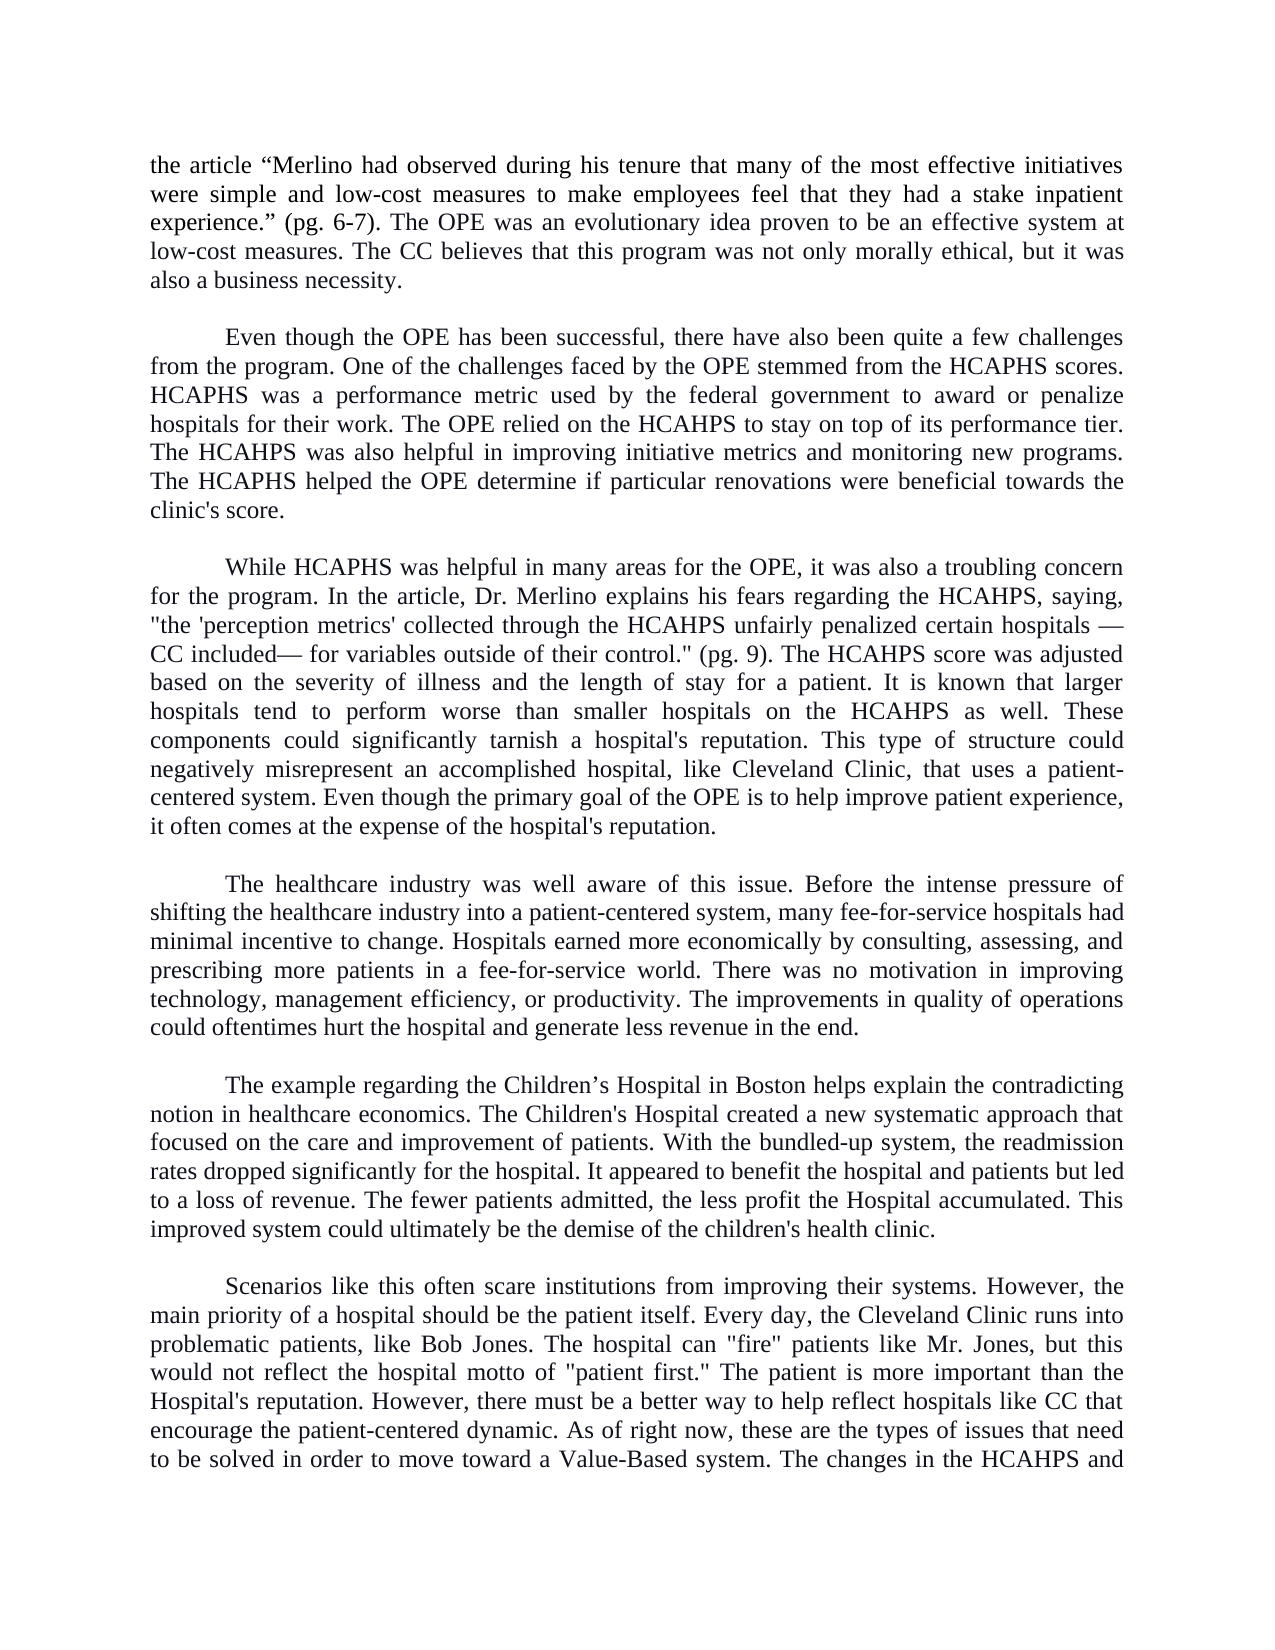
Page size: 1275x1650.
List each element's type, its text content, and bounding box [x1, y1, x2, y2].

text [150, 150, 1125, 294]
text While HCAPHS was helpful in many areas for the OPE, it was also a troubling concern for the program. In the article, Dr. Merlino explains his fears regarding the HCAHPS, saying, "the 'perception metrics' collected through the HCAHPS unfairly penalized certain hospitals — CC included— for variables outside of their control." (pg. 9). The HCAHPS score was adjusted based on the severity of illness and the length of stay for a patient. It is known that larger hospitals tend to perform worse than smaller hospitals on the HCAHPS as well. These components could significantly tarnish a hospital's reputation. This type of structure could negatively misrepresent an accomplished hospital, like Cleveland Clinic, that uses a patient-centered system. Even though the primary goal of the OPE is to help improve patient experience, it often comes at the expense of the hospital's reputation. [150, 552, 1125, 840]
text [150, 1271, 1125, 1472]
text The example regarding the Children’s Hospital in Boston helps explain the contradicting notion in healthcare economics. The Children's Hospital created a new systematic approach that focused on the care and improvement of patients. With the bundled-up system, the readmission rates dropped significantly for the hospital. It appeared to benefit the hospital and patients but led to a loss of revenue. The fewer patients admitted, the less profit the Hospital accumulated. This improved system could ultimately be the demise of the children's health clinic. [150, 1070, 1125, 1242]
text Even though the OPE has been successful, there have also been quite a few challenges from the program. One of the challenges faced by the OPE stemmed from the HCAPHS scores. HCAPHS was a performance metric used by the federal government to award or penalize hospitals for their work. The OPE relied on the HCAHPS to stay on top of its performance tier. The HCAHPS was also helpful in improving initiative metrics and monitoring new programs. The HCAPHS helped the OPE determine if particular renovations were beneficial towards the clinic's score. [150, 322, 1125, 524]
text The healthcare industry was well aware of this issue. Before the intense pressure of shifting the healthcare industry into a patient-centered system, many fee-for-service hospitals had minimal incentive to change. Hospitals earned more economically by consulting, assessing, and prescribing more patients in a fee-for-service world. There was no motivation in improving technology, management efficiency, or productivity. The improvements in quality of operations could oftentimes hurt the hospital and generate less revenue in the end. [150, 869, 1125, 1041]
